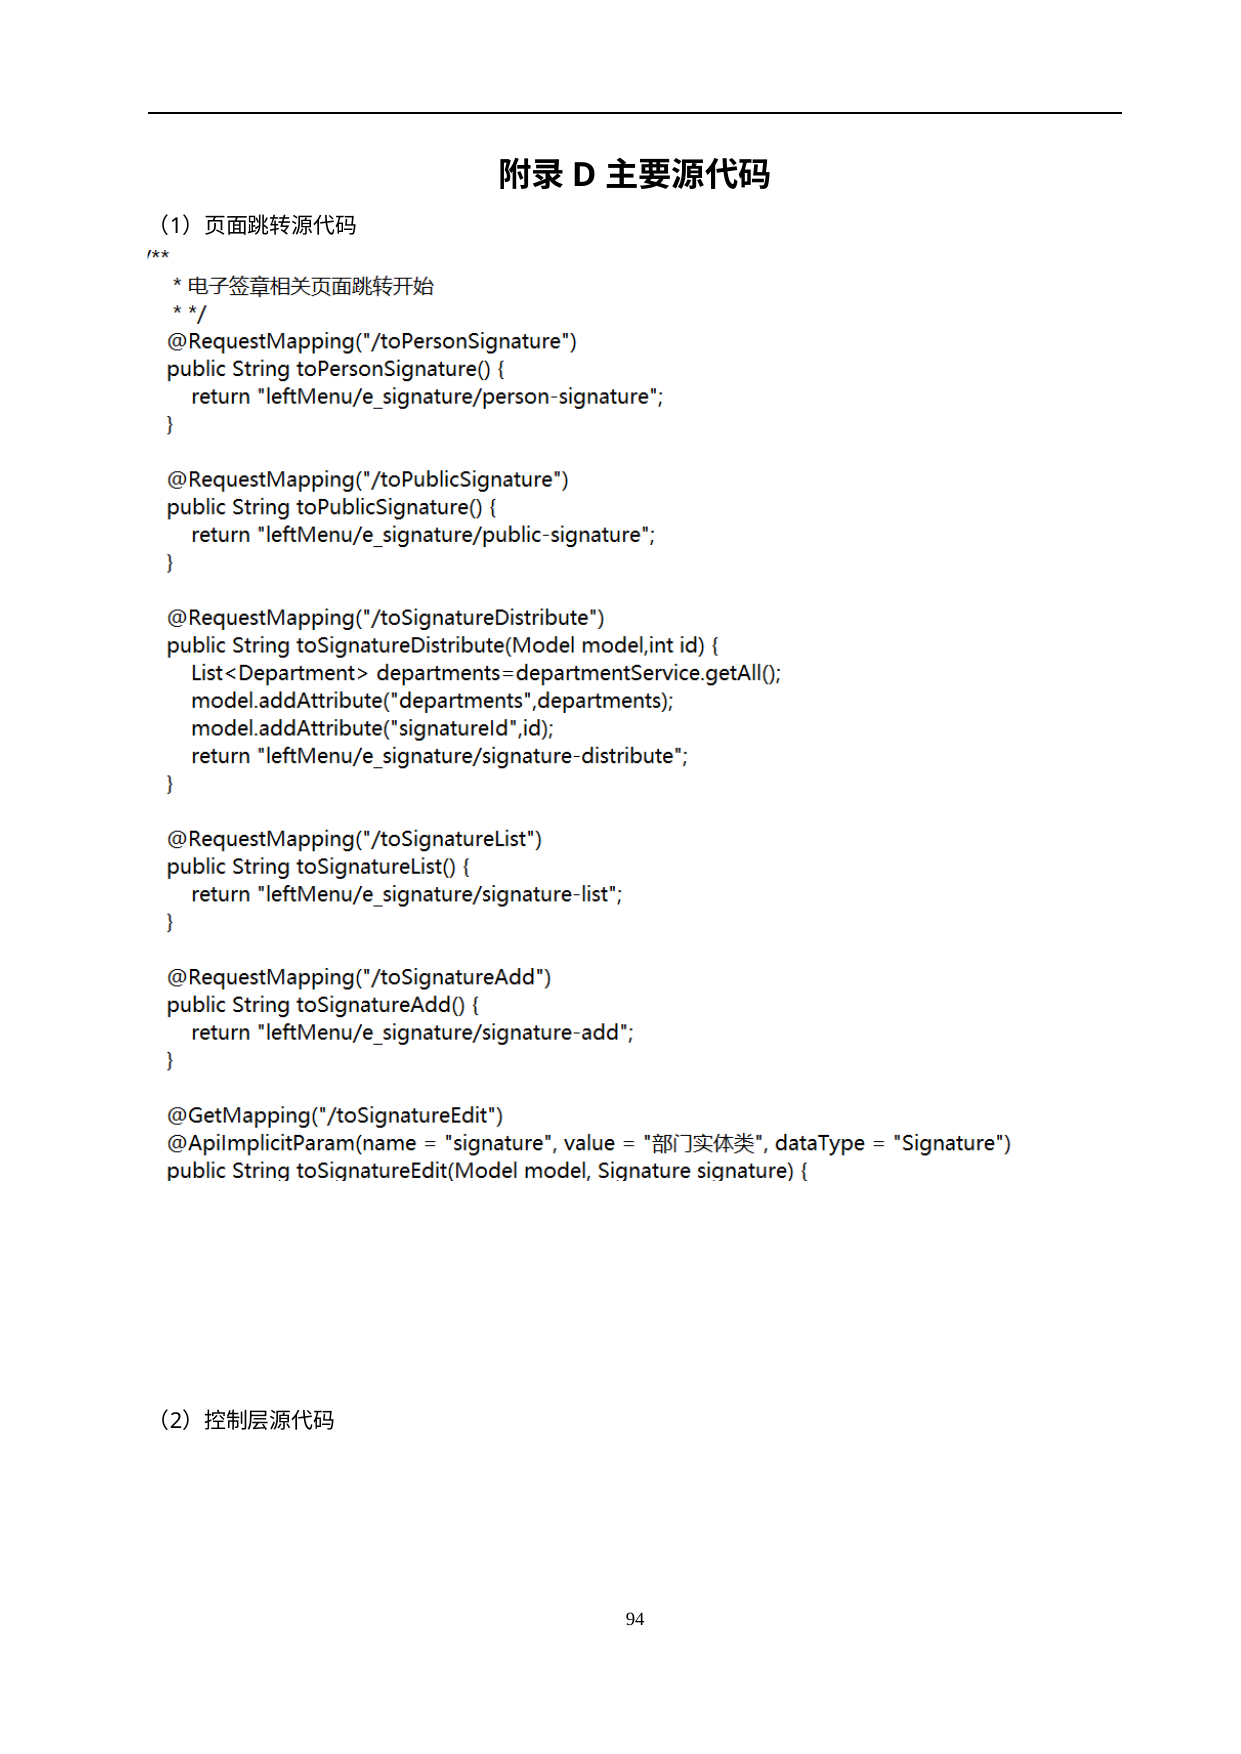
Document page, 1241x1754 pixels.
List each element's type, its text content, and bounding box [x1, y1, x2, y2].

text （1）页面跳转源代码 [148, 208, 1122, 240]
text （2）控制层源代码 [148, 1403, 1122, 1435]
picture [147, 247, 1123, 1181]
text 附录D 主要源代码 [148, 148, 1122, 196]
